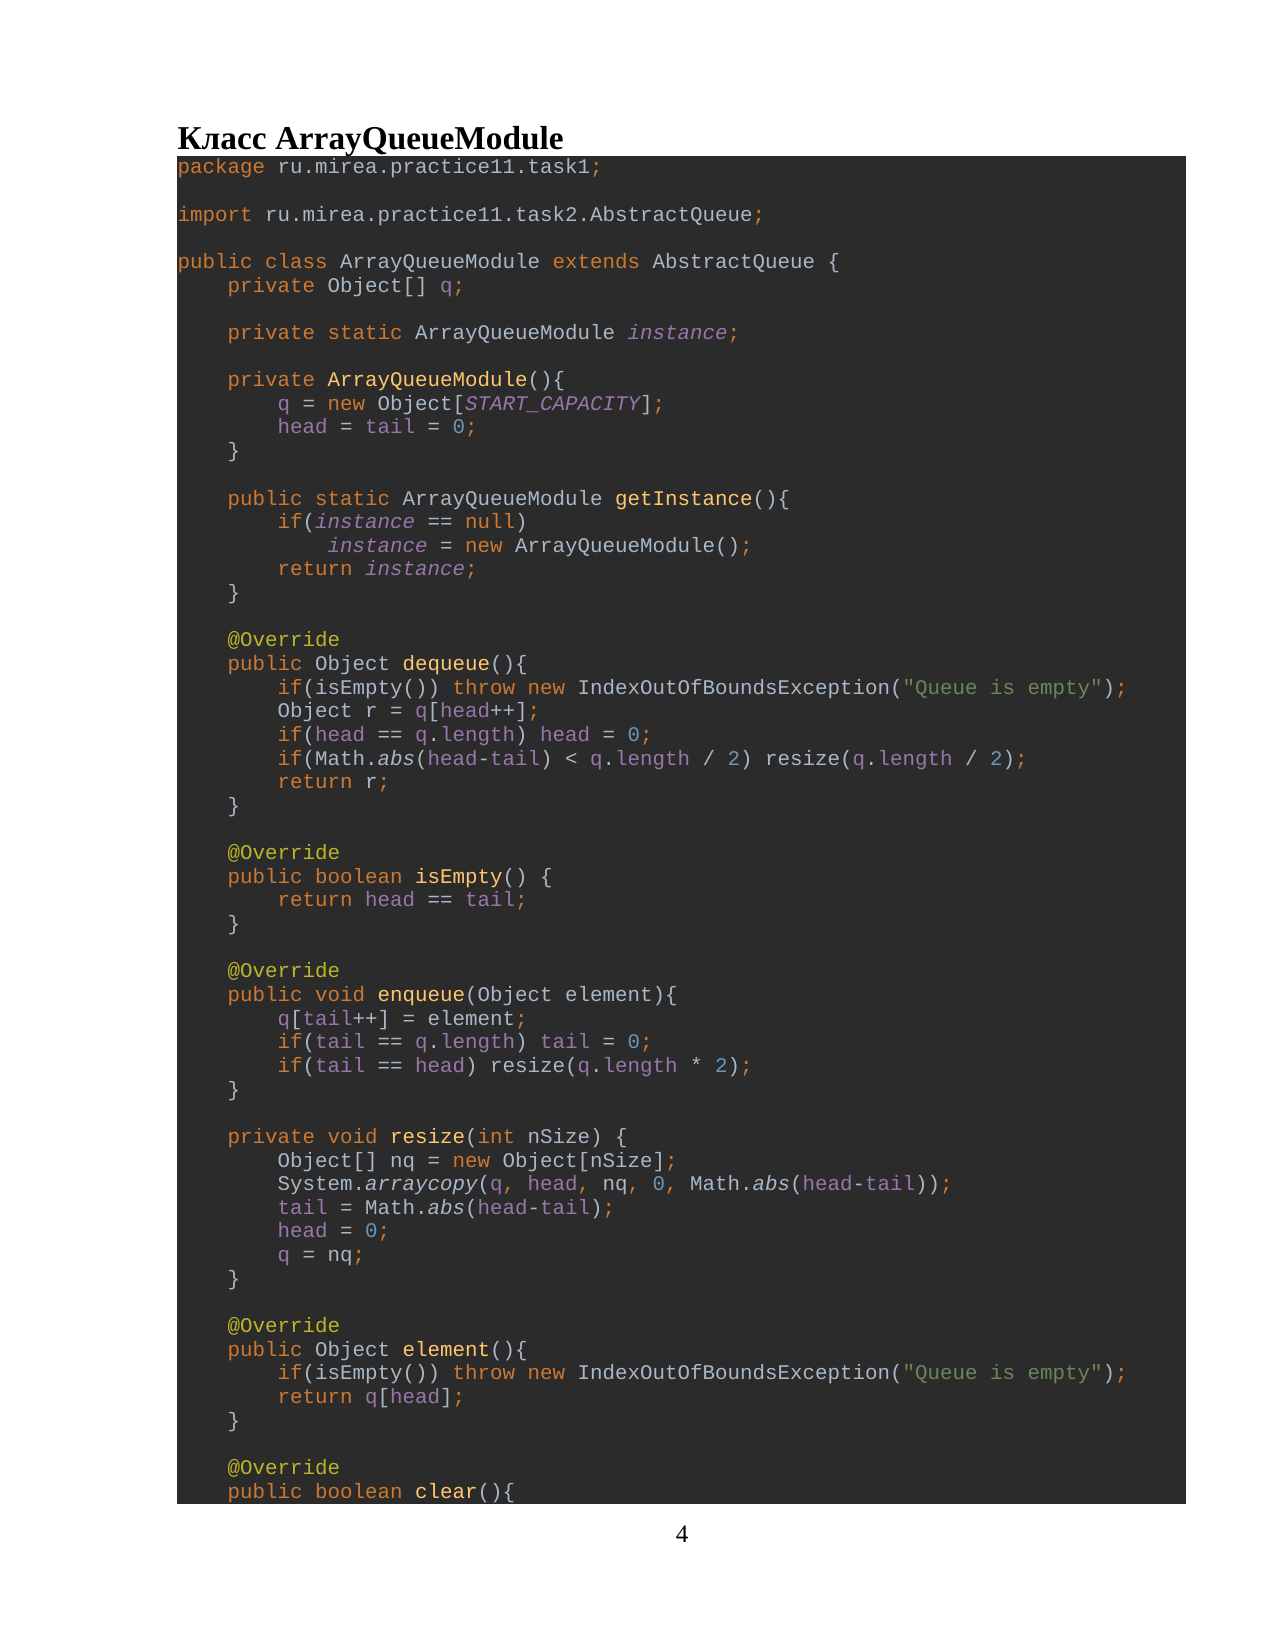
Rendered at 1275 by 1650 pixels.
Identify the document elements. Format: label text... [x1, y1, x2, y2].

text Класс ArrayQueueModule [177, 118, 1186, 156]
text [177, 156, 1186, 1504]
